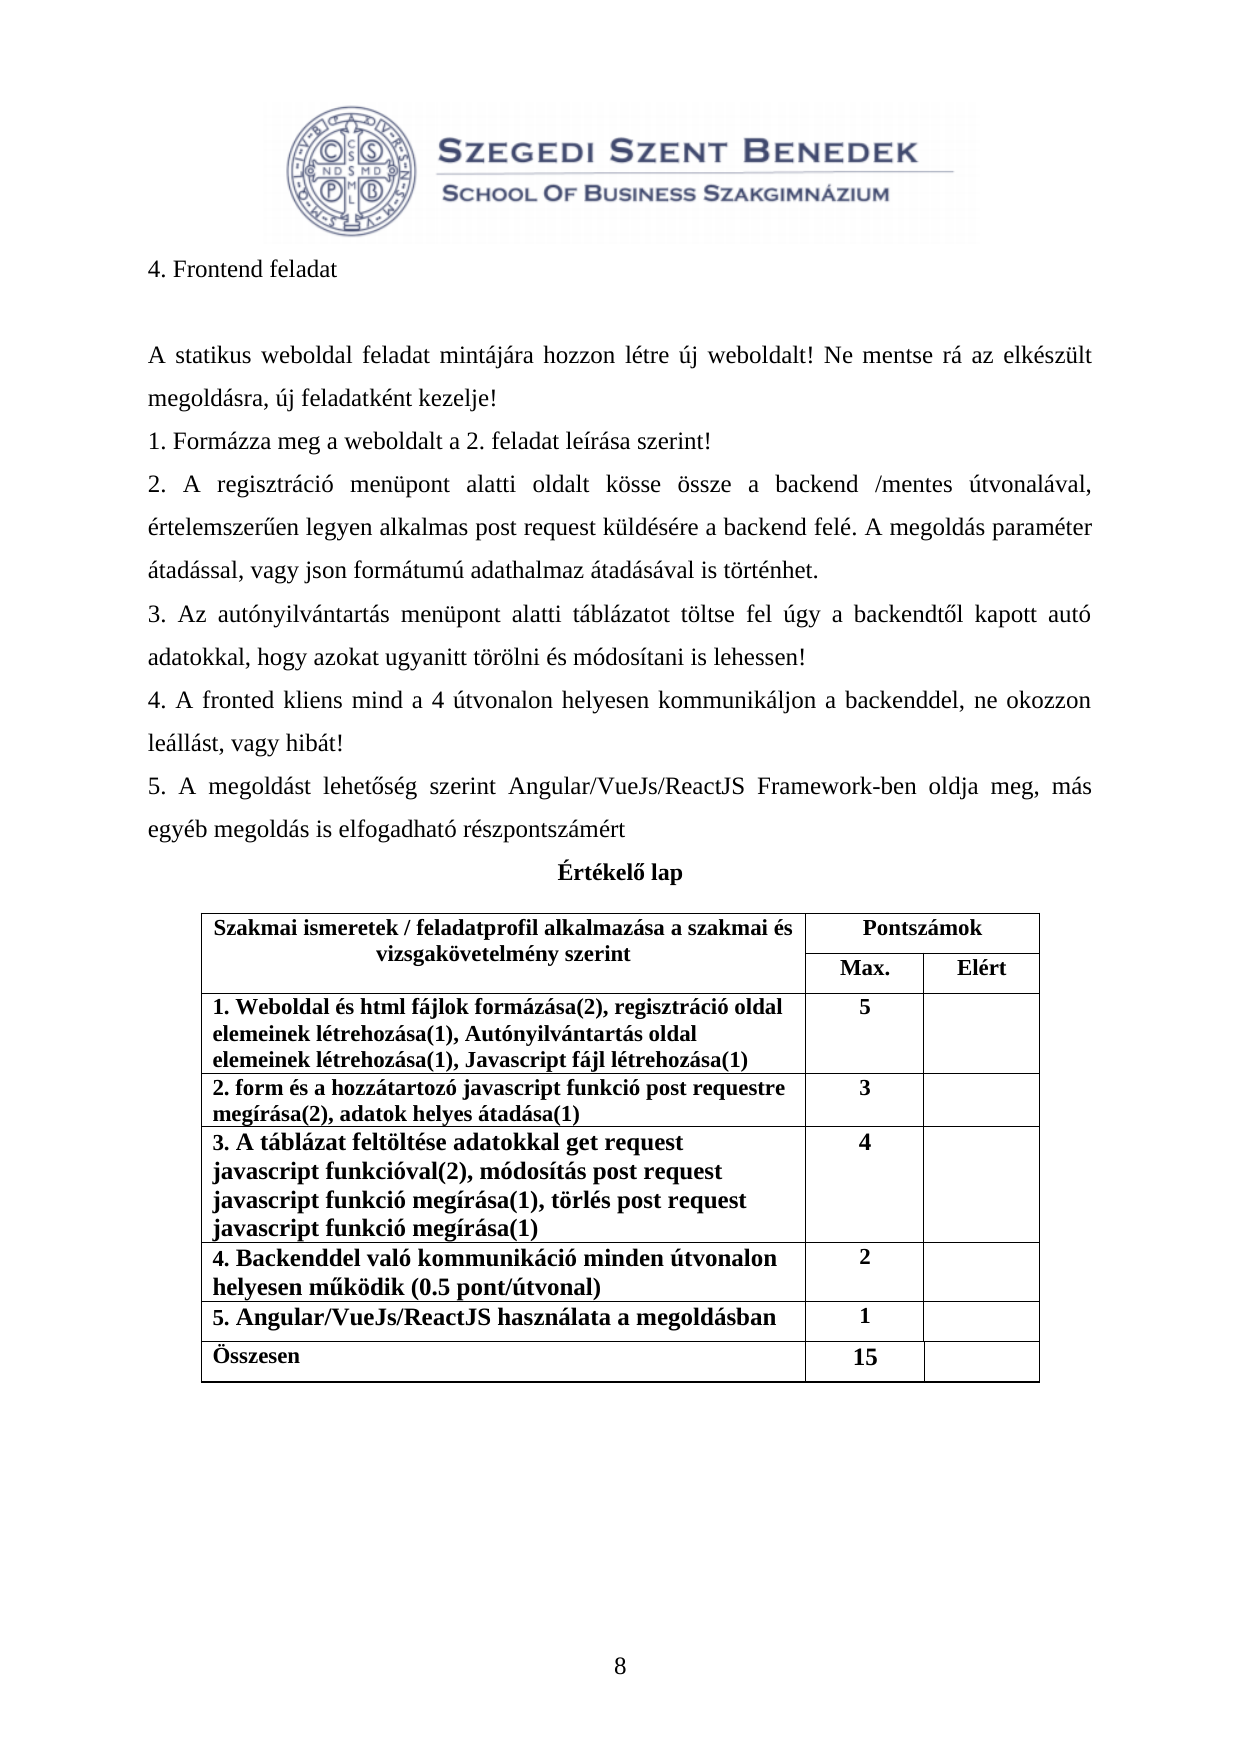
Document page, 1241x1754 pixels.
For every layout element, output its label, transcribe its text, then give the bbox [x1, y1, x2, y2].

table_cell 3 [806, 1074, 923, 1126]
text 4. A fronted kliens mind a 4 útvonalon helyesen kommunikáljon a backenddel, ne okozzon leállást, vagy hibát! [148, 685, 1093, 757]
table_cell [924, 994, 1039, 1072]
table_header Szakmai ismeretek / feladatprofil alkalmazása a szakmai és vizsgakövetelmény szerint [202, 914, 805, 992]
text 1. Formázza meg a weboldalt a 2. feladat leírása szerint! [148, 426, 1093, 455]
table_cell 5. Angular/VueJs/ReactJS használata a megoldásban [202, 1302, 805, 1341]
table_cell Elért [924, 954, 1039, 992]
table_cell 15 [806, 1342, 924, 1381]
table_cell [924, 1074, 1039, 1126]
table_cell [924, 1127, 1039, 1242]
table_cell Max. [806, 954, 923, 992]
text A statikus weboldal feladat mintájára hozzon létre új weboldalt! Ne mentse rá az elkészült megoldásra, új feladatként kezelje! [148, 340, 1093, 412]
table_cell Összesen [202, 1342, 805, 1381]
table_cell [924, 1302, 1039, 1341]
text 5. A megoldást lehetőség szerint Angular/VueJs/ReactJS Framework-ben oldja meg, más egyéb megoldás is elfogadható részpontszámért [148, 771, 1093, 843]
table_cell 5 [806, 994, 923, 1072]
table_cell 2. form és a hozzátartozó javascript funkció post requestre megírása(2), adatok helyes átadása(1) [202, 1074, 805, 1126]
table_header Pontszámok [806, 914, 1039, 953]
text 3. Az autónyilvántartás menüpont alatti táblázatot töltse fel úgy a backendtől kapott autó adatokkal, hogy azokat ugyanitt törölni és módosítani is lehessen! [148, 599, 1093, 671]
table_cell 3. A táblázat feltöltése adatokkal get request javascript funkcióval(2), módosítás post request javascript funkció megírása(1), törlés post request javascript funkció megírása(1) [202, 1127, 805, 1242]
table_cell [924, 1243, 1039, 1301]
table_cell 2 [806, 1243, 923, 1301]
table_cell 1. Weboldal és html fájlok formázása(2), regisztráció oldal elemeinek létrehozása(1), Autónyilvántartás oldal elemeinek létrehozása(1), Javascript fájl létrehozása(1) [202, 994, 805, 1072]
text 2. A regisztráció menüpont alatti oldalt kösse össze a backend /mentes útvonalával, értelemszerűen legyen alkalmas post request küldésére a backend felé. A megoldás paraméter átadással, vagy json formátumú adathalmaz átadásával is történhet. [148, 469, 1093, 584]
table_cell 4. Backenddel való kommunikáció minden útvonalon helyesen működik (0.5 pont/útvonal) [202, 1243, 805, 1301]
picture [239, 102, 1001, 254]
text 4. Frontend feladat [148, 254, 1093, 282]
text Értékelő lap [148, 857, 1093, 885]
table_cell 4 [806, 1127, 923, 1242]
table_cell 1 [806, 1302, 923, 1341]
table_cell [925, 1342, 1039, 1381]
